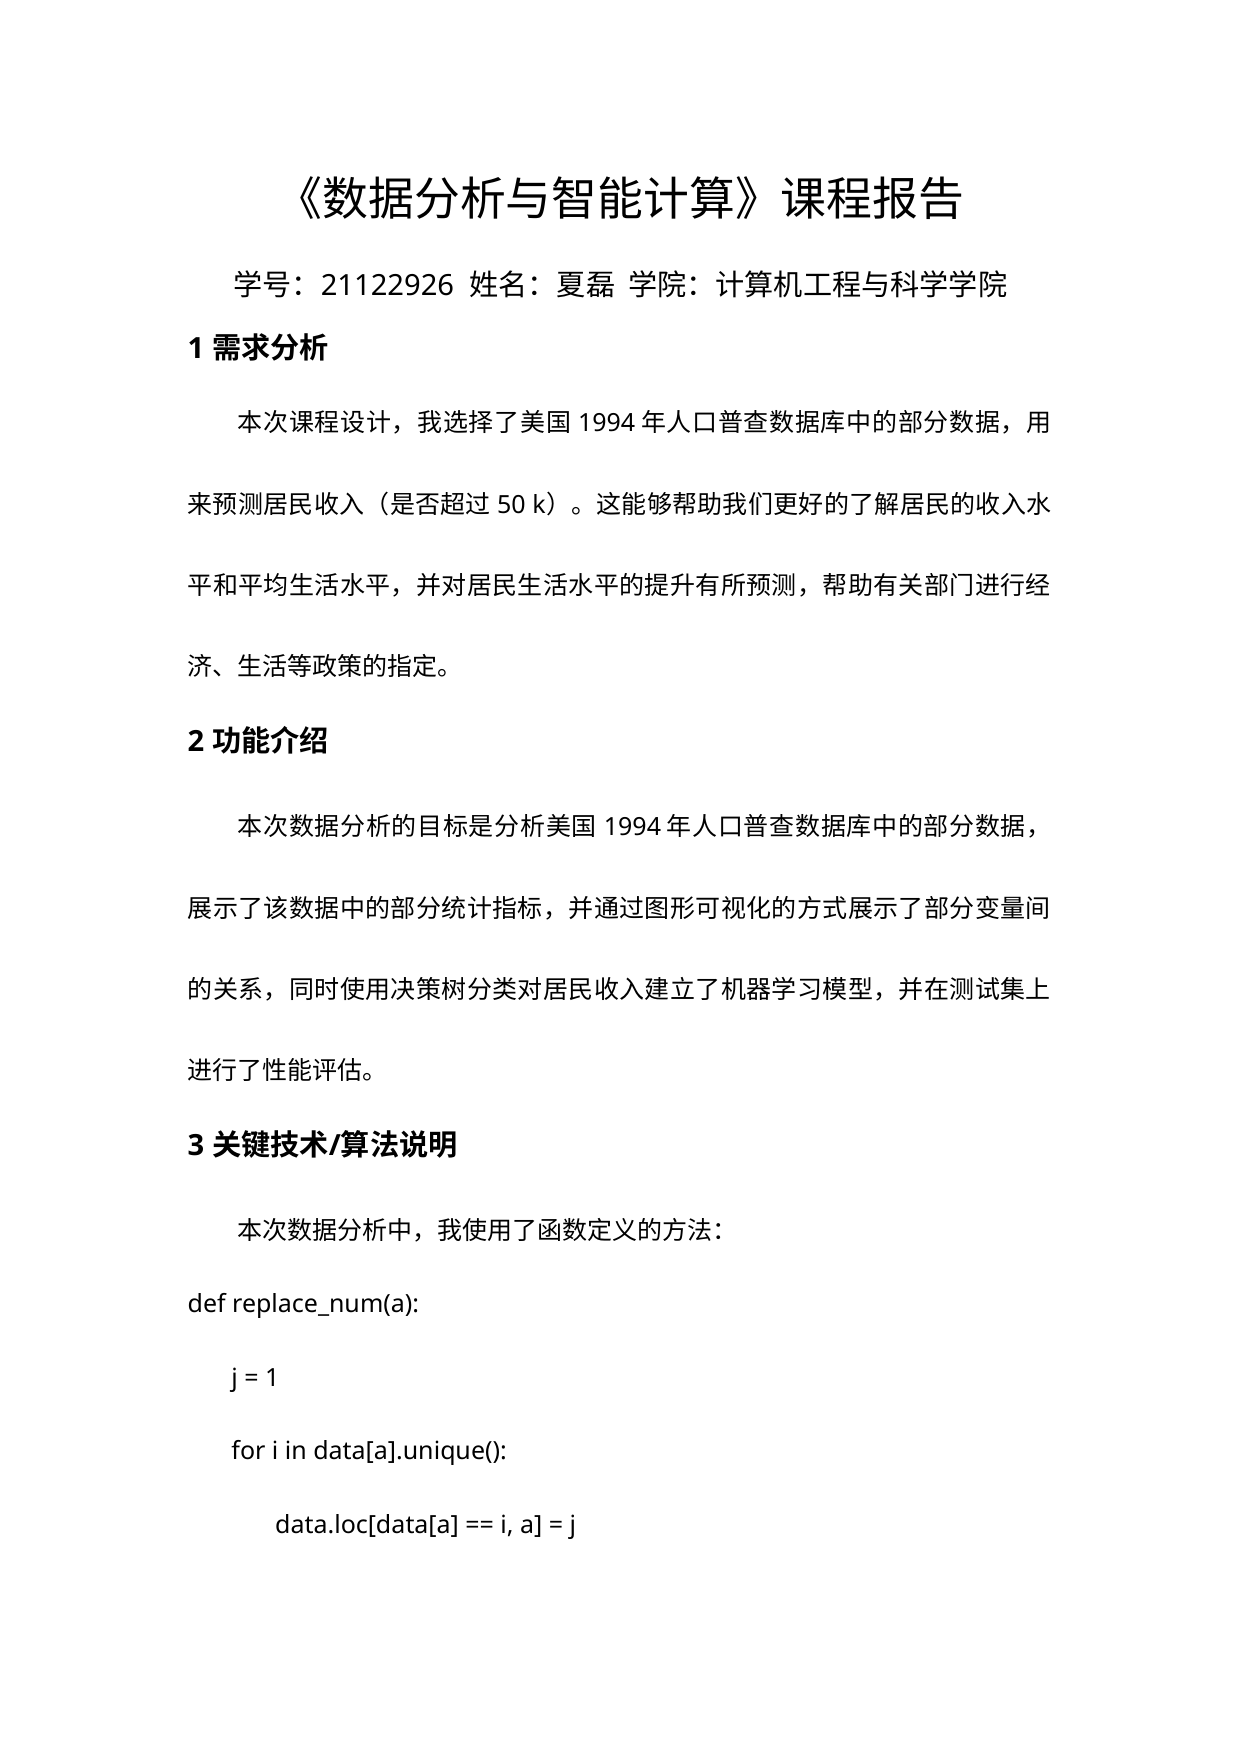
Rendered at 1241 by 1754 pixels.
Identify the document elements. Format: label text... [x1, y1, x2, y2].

text 1 需求分析 [187, 325, 1053, 367]
text data.loc[data[a] == i, a] = j [187, 1491, 1053, 1556]
text 3 关键技术/算法说明 [187, 1110, 1053, 1175]
text 《数据分析与智能计算》课程报告 [187, 162, 1053, 228]
text 本次数据分析中，我使用了函数定义的方法： [187, 1196, 1053, 1261]
text def replace_num(a): [187, 1271, 1053, 1336]
text 2 功能介绍 [187, 706, 1053, 771]
text for i in data[a].unique(): [187, 1417, 1053, 1482]
text 学号：21122926 姓名：夏磊 学院：计算机工程与科学学院 [187, 261, 1053, 304]
text 本次数据分析的目标是分析美国1994年人口普查数据库中的部分数据，展示了该数据中的部分统计指标，并通过图形可视化的方式展示了部分变量间的关系，同时使用决策树分类对居民收入建立了机器学习模型，并在测试集上进行了性能评估。 [187, 792, 1053, 1101]
text 本次课程设计，我选择了美国1994年人口普查数据库中的部分数据，用来预测居民收入（是否超过50 k）。这能够帮助我们更好的了解居民的收入水平和平均生活水平，并对居民生活水平的提升有所预测，帮助有关部门进行经济、生活等政策的指定。 [187, 388, 1053, 697]
text j = 1 [187, 1344, 1053, 1409]
